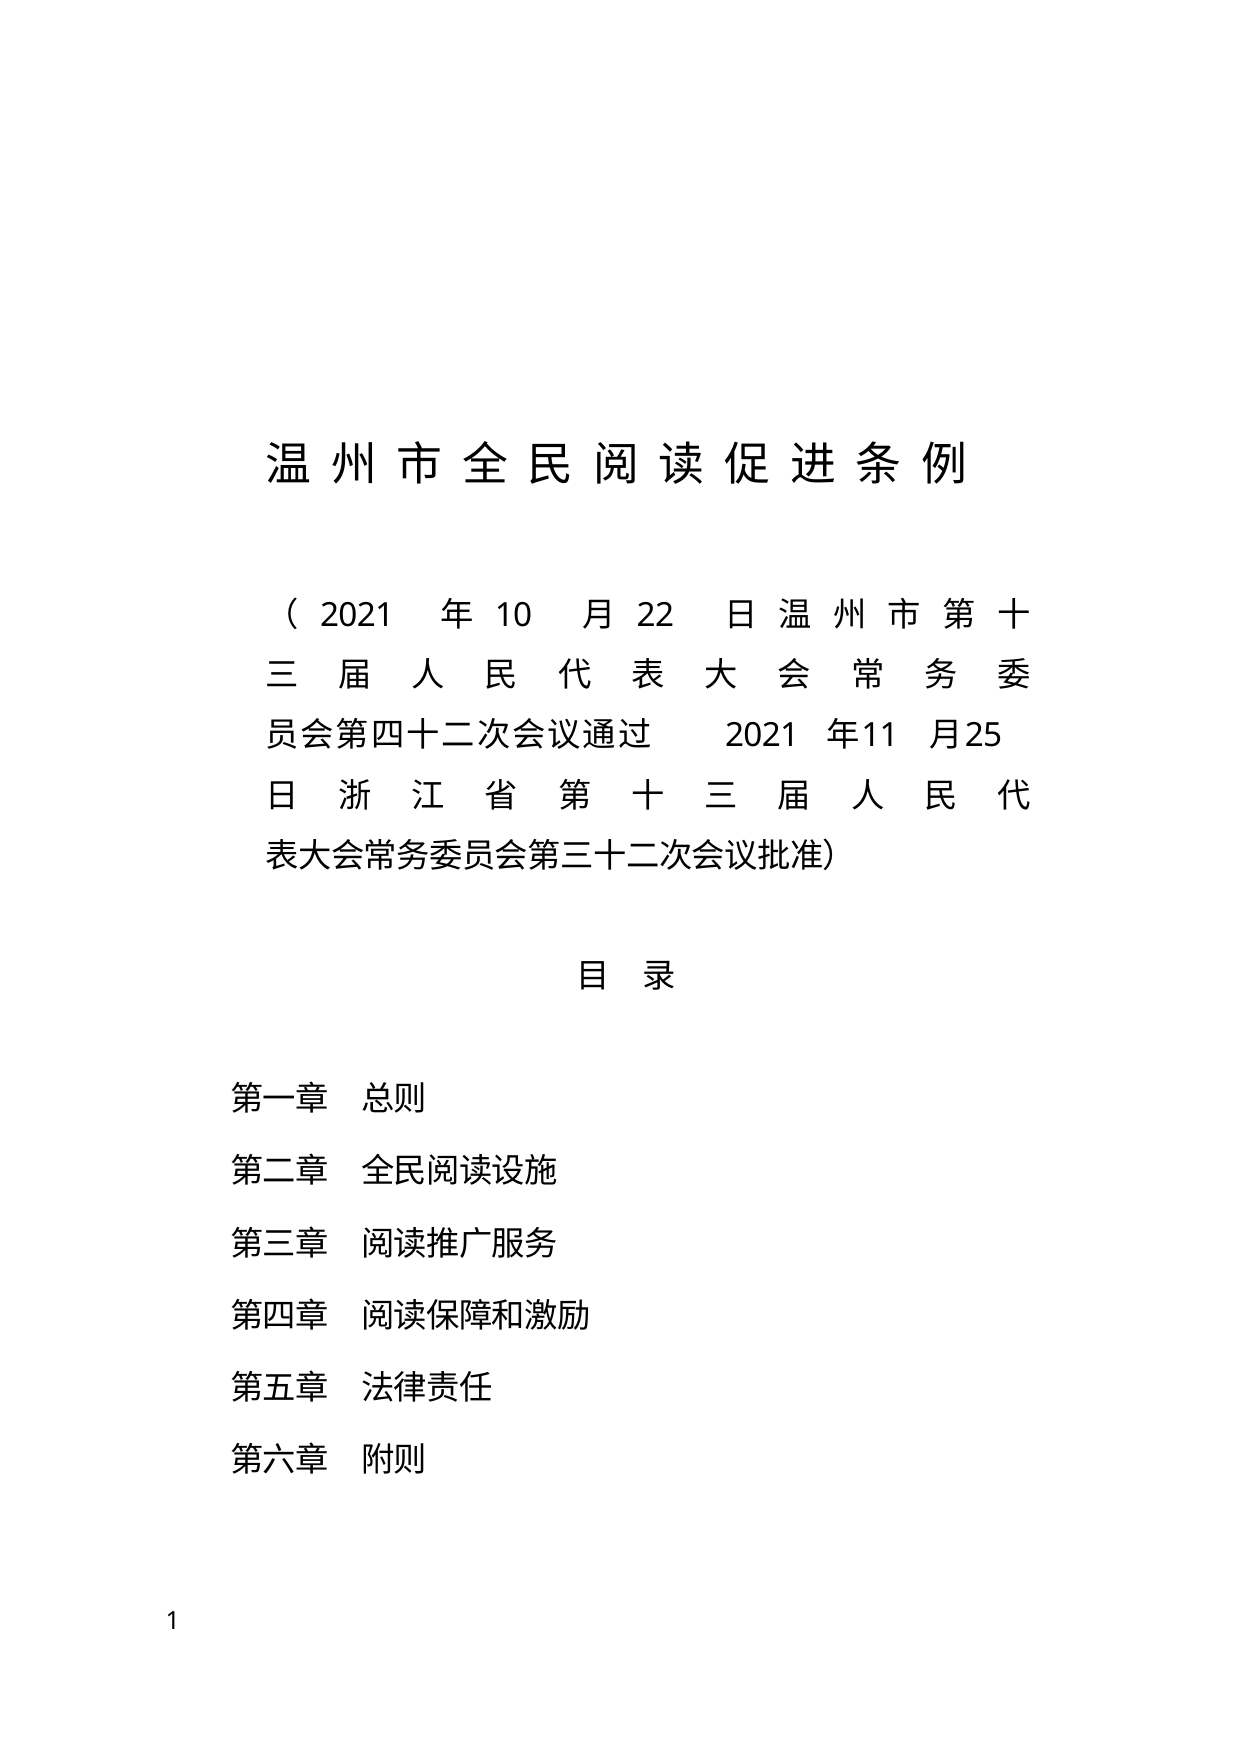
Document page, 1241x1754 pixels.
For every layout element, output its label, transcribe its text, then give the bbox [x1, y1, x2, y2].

text 第五章 法律责任 [167, 1361, 1085, 1409]
text 第一章 总则 [167, 1072, 1085, 1120]
text 目 录 [167, 943, 1085, 1003]
text 第二章 全民阅读设施 [167, 1144, 1085, 1192]
text 第四章 阅读保障和激励 [167, 1288, 1085, 1337]
text （2021年10月22日温州市第十三届人民代表大会常务委员会第四十二次会议通过 2021年11月25日浙江省第十三届人民代表大会常务委员会第三十二次会议批准） [232, 581, 1030, 883]
text 第六章 附则 [167, 1433, 1085, 1481]
text 温州市全民阅读促进条例 [167, 400, 1085, 521]
text 第三章 阅读推广服务 [167, 1216, 1085, 1264]
